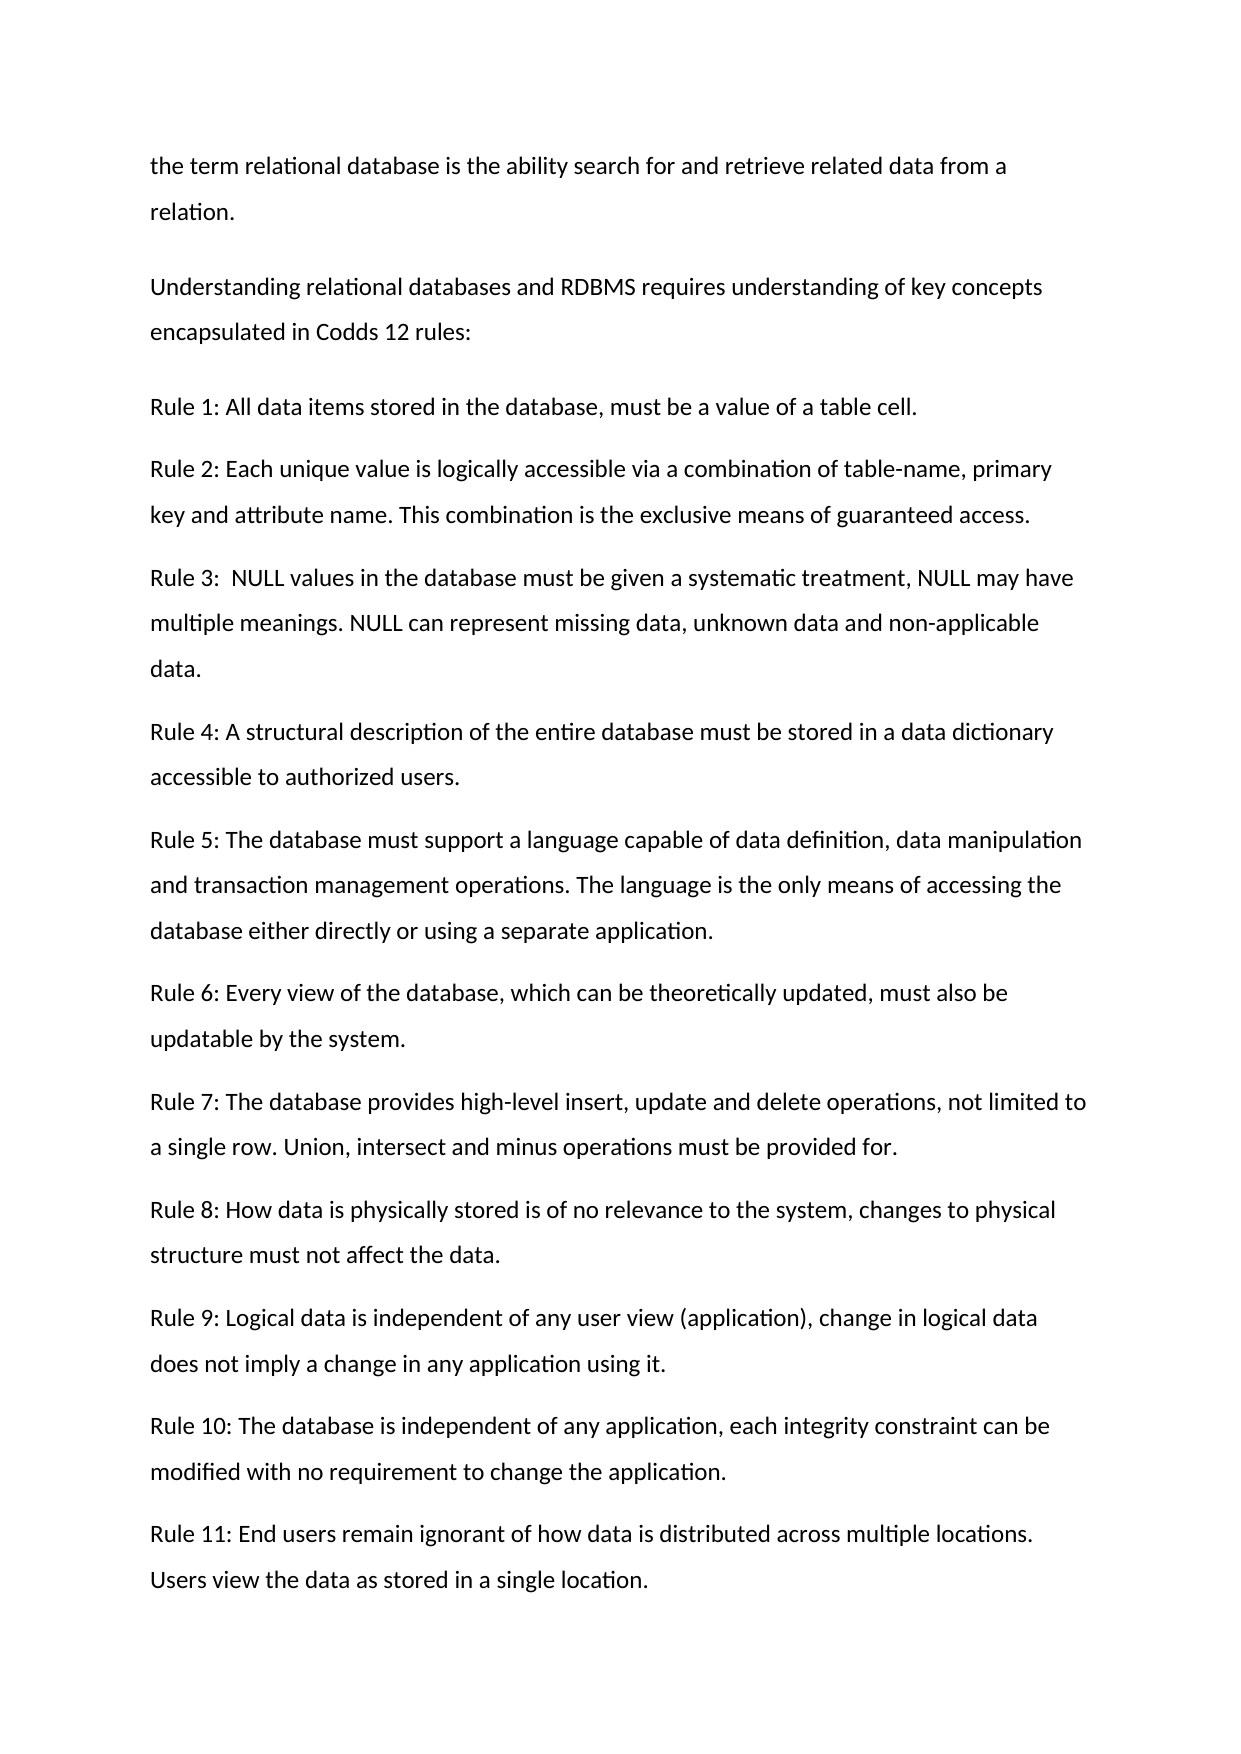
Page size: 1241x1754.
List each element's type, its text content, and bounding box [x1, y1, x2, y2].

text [150, 150, 1090, 226]
text Rule 5: The database must support a language capable of data definition, data manipulation and transaction management operations. The language is the only means of accessing the database either directly or using a separate application. [150, 824, 1090, 946]
text Rule 3: NULL values in the database must be given a systematic treatment, NULL may have multiple meanings. NULL can represent missing data, unknown data and non-applicable data. [150, 562, 1090, 684]
text Rule 4: A structural description of the entire database must be stored in a data dictionary accessible to authorized users. [150, 716, 1090, 792]
text Understanding relational databases and RDBMS requires understanding of key concepts encapsulated in Codds 12 rules: [150, 271, 1090, 347]
text Rule 6: Every view of the database, which can be theoretically updated, must also be updatable by the system. [150, 978, 1090, 1054]
text Rule 10: The database is independent of any application, each integrity constraint can be modified with no requirement to change the application. [150, 1410, 1090, 1486]
text Rule 2: Each unique value is logically accessible via a combination of table-name, primary key and attribute name. This combination is the exclusive means of guaranteed access. [150, 454, 1090, 530]
text Rule 8: How data is physically stored is of no relevance to the system, changes to physical structure must not affect the data. [150, 1194, 1090, 1270]
text Rule 11: End users remain ignorant of how data is distributed across multiple locations. Users view the data as stored in a single location. [150, 1518, 1090, 1594]
text Rule 7: The database provides high-level insert, update and delete operations, not limited to a single row. Union, intersect and minus operations must be provided for. [150, 1086, 1090, 1162]
text Rule 1: All data items stored in the database, must be a value of a table cell. [150, 391, 1090, 422]
text Rule 9: Logical data is independent of any user view (application), change in logical data does not imply a change in any application using it. [150, 1302, 1090, 1378]
